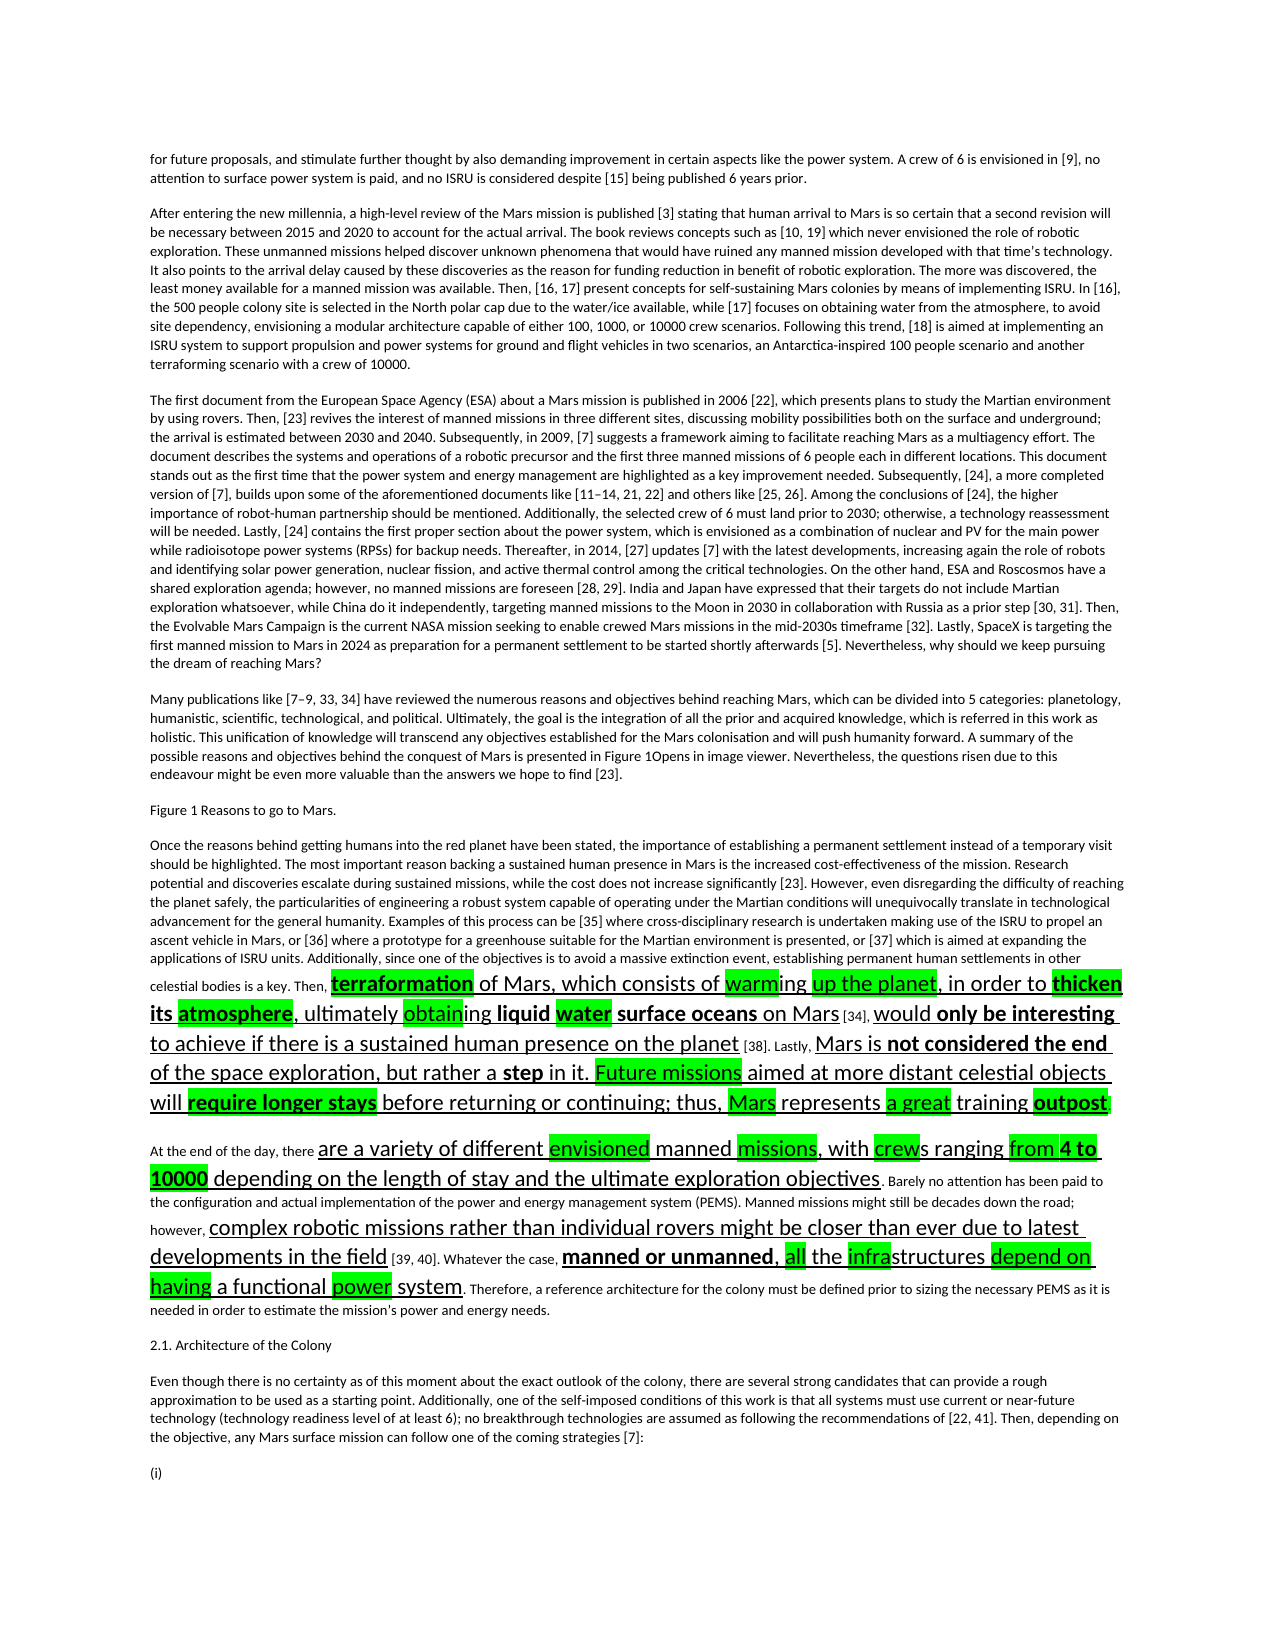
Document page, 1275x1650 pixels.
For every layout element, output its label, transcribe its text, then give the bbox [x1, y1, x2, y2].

text Many publications like [7–9, 33, 34] have reviewed the numerous reasons and objectives behind reaching Mars, which can be divided into 5 categories: planetology, humanistic, scientific, technological, and political. Ultimately, the goal is the integration of all the prior and acquired knowledge, which is referred in this work as holistic. This unification of knowledge will transcend any objectives established for the Mars colonisation and will push humanity forward. A summary of the possible reasons and objectives behind the conquest of Mars is presented in Figure 1Opens in image viewer. Nevertheless, the questions risen due to this endeavour might be even more valuable than the answers we hope to find [23]. [150, 690, 1125, 783]
text Figure 1 Reasons to go to Mars. [150, 801, 1125, 819]
text At the end of the day, there are a variety of different envisioned manned missions, with crews ranging from 4 to 10000 depending on the length of stay and the ultimate exploration objectives. Barely no attention has been paid to the configuration and actual implementation of the power and energy management system (PEMS). Manned missions might still be decades down the road; however, complex robotic missions rather than individual rovers might be closer than ever due to latest developments in the field [39, 40]. Whatever the case, manned or unmanned, all the infrastructures depend on having a functional power system. Therefore, a reference architecture for the colony must be defined prior to sizing the necessary PEMS as it is needed in order to estimate the mission’s power and energy needs. [150, 1134, 1125, 1319]
text After entering the new millennia, a high-level review of the Mars mission is published [3] stating that human arrival to Mars is so certain that a second revision will be necessary between 2015 and 2020 to account for the actual arrival. The book reviews concepts such as [10, 19] which never envisioned the role of robotic exploration. These unmanned missions helped discover unknown phenomena that would have ruined any manned mission developed with that time’s technology. It also points to the arrival delay caused by these discoveries as the reason for funding reduction in benefit of robotic exploration. The more was discovered, the least money available for a manned mission was available. Then, [16, 17] present concepts for self-sustaining Mars colonies by means of implementing ISRU. In [16], the 500 people colony site is selected in the North polar cap due to the water/ice available, while [17] focuses on obtaining water from the atmosphere, to avoid site dependency, envisioning a modular architecture capable of either 100, 1000, or 10000 crew scenarios. Following this trend, [18] is aimed at implementing an ISRU system to support propulsion and power systems for ground and flight vehicles in two scenarios, an Antarctica-inspired 100 people scenario and another terraforming scenario with a crew of 10000. [150, 204, 1125, 373]
text Once the reasons behind getting humans into the red planet have been stated, the importance of establishing a permanent settlement instead of a temporary visit should be highlighted. The most important reason backing a sustained human presence in Mars is the increased cost-effectiveness of the mission. Research potential and discoveries escalate during sustained missions, while the cost does not increase significantly [23]. However, even disregarding the difficulty of reaching the planet safely, the particularities of engineering a robust system capable of operating under the Martian conditions will unequivocally translate in technological advancement for the general humanity. Examples of this process can be [35] where cross-disciplinary research is undertaken making use of the ISRU to propel an ascent vehicle in Mars, or [36] where a prototype for a greenhouse suitable for the Martian environment is presented, or [37] which is aimed at expanding the applications of ISRU units. Additionally, since one of the objectives is to avoid a massive extinction event, establishing permanent human settlements in other celestial bodies is a key. Then, terraformation of Mars, which consists of warming up the planet, in order to thicken its atmosphere, ultimately obtaining liquid water surface oceans on Mars [34], would only be interesting to achieve if there is a sustained human presence on the planet [38]. Lastly, Mars is not considered the end of the space exploration, but rather a step in it. Future missions aimed at more distant celestial objects will require longer stays before returning or continuing; thus, Mars represents a great training outpost. [150, 837, 1125, 1116]
text Even though there is no certainty as of this moment about the exact outlook of the colony, there are several strong candidates that can provide a rough approximation to be used as a starting point. Additionally, one of the self-imposed conditions of this work is that all systems must use current or near-future technology (technology readiness level of at least 6); no breakthrough technologies are assumed as following the recommendations of [22, 41]. Then, depending on the objective, any Mars surface mission can follow one of the coming strategies [7]: [150, 1372, 1125, 1446]
text (i) [150, 1464, 1125, 1482]
text The first document from the European Space Agency (ESA) about a Mars mission is published in 2006 [22], which presents plans to study the Martian environment by using rovers. Then, [23] revives the interest of manned missions in three different sites, discussing mobility possibilities both on the surface and underground; the arrival is estimated between 2030 and 2040. Subsequently, in 2009, [7] suggests a framework aiming to facilitate reaching Mars as a multiagency effort. The document describes the systems and operations of a robotic precursor and the first three manned missions of 6 people each in different locations. This document stands out as the first time that the power system and energy management are highlighted as a key improvement needed. Subsequently, [24], a more completed version of [7], builds upon some of the aforementioned documents like [11–14, 21, 22] and others like [25, 26]. Among the conclusions of [24], the higher importance of robot-human partnership should be mentioned. Additionally, the selected crew of 6 must land prior to 2030; otherwise, a technology reassessment will be needed. Lastly, [24] contains the first proper section about the power system, which is envisioned as a combination of nuclear and PV for the main power while radioisotope power systems (RPSs) for backup needs. Thereafter, in 2014, [27] updates [7] with the latest developments, increasing again the role of robots and identifying solar power generation, nuclear fission, and active thermal control among the critical technologies. On the other hand, ESA and Roscosmos have a shared exploration agenda; however, no manned missions are foreseen [28, 29]. India and Japan have expressed that their targets do not include Martian exploration whatsoever, while China do it independently, targeting manned missions to the Moon in 2030 in collaboration with Russia as a prior step [30, 31]. Then, the Evolvable Mars Campaign is the current NASA mission seeking to enable crewed Mars missions in the mid-2030s timeframe [32]. Lastly, SpaceX is targeting the first manned mission to Mars in 2024 as preparation for a permanent settlement to be started shortly afterwards [5]. Nevertheless, why should we keep pursuing the dream of reaching Mars? [150, 391, 1125, 672]
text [150, 150, 1125, 187]
text 2.1. Architecture of the Colony [150, 1337, 1125, 1354]
